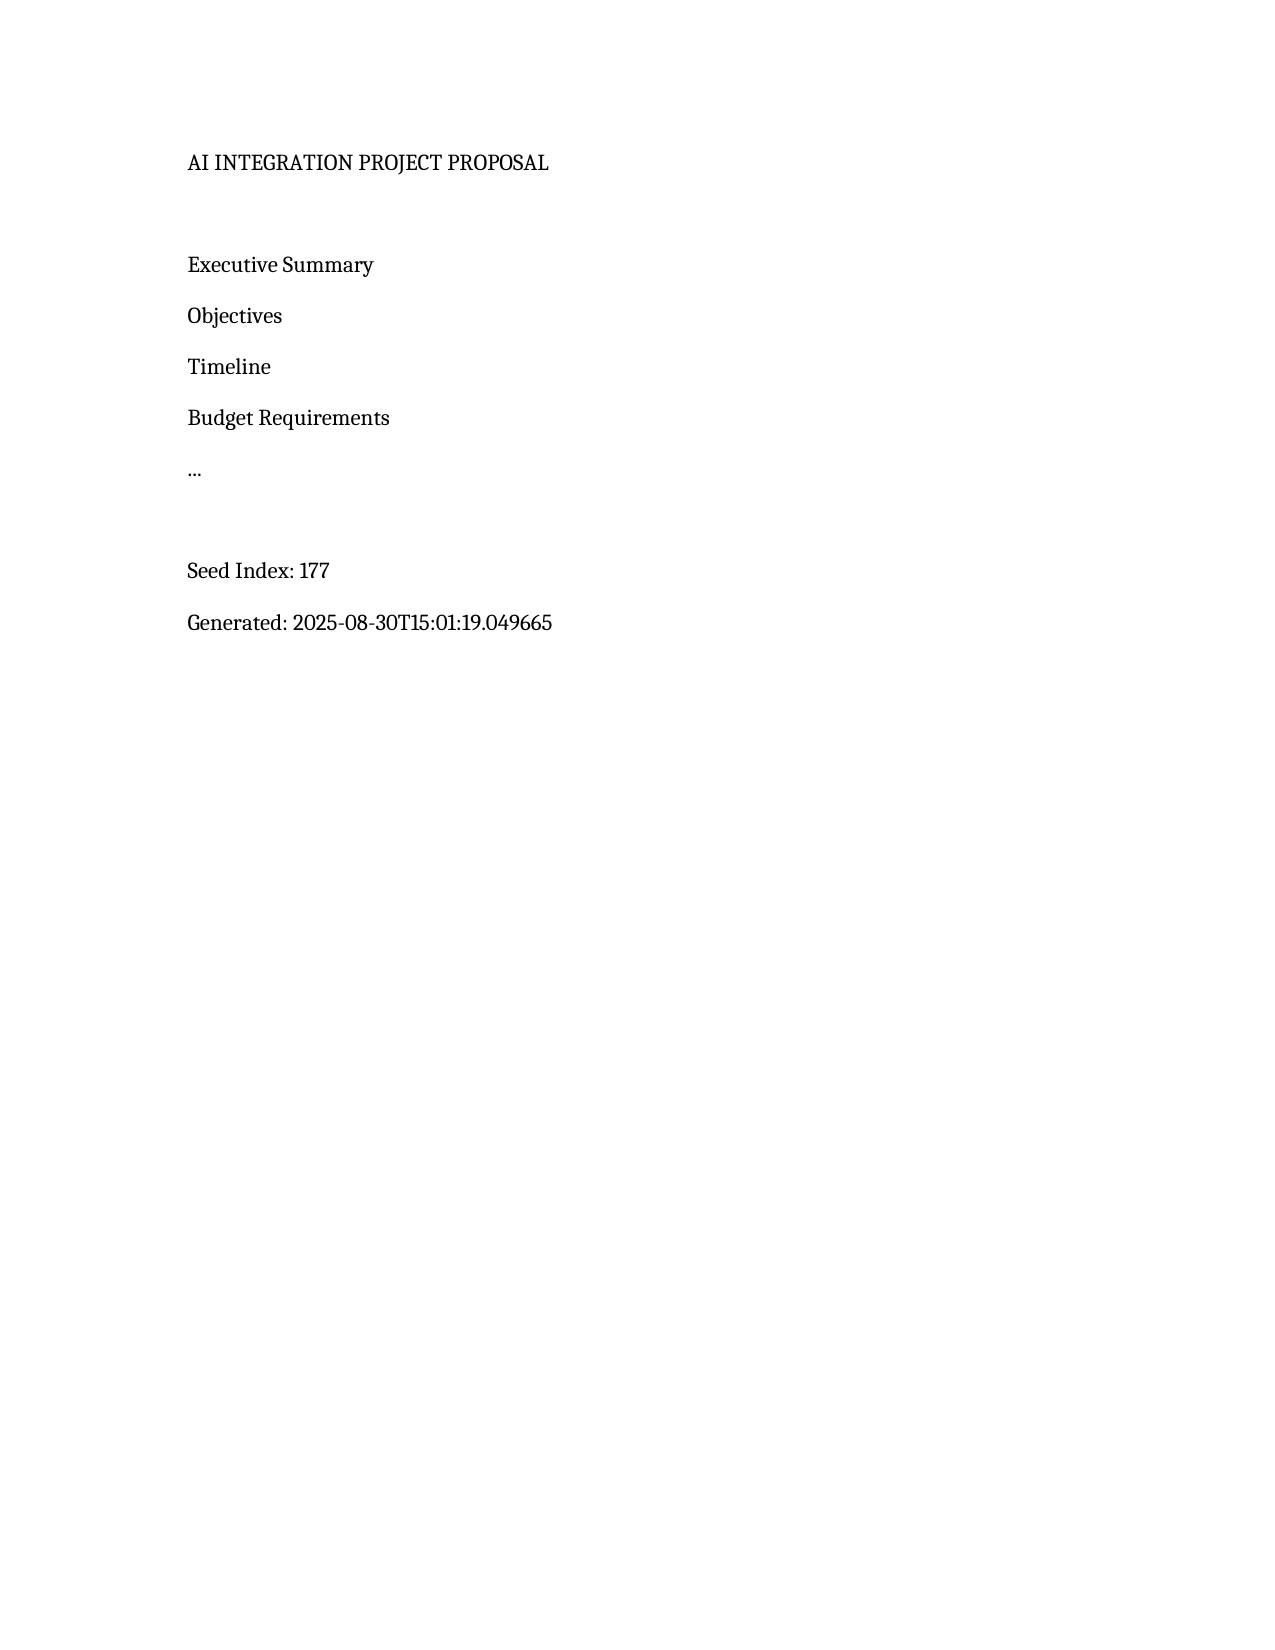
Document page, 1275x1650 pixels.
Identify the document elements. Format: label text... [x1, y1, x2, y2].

text Generated: 2025-08-30T15:01:19.049665 [187, 609, 1087, 636]
text Budget Requirements [187, 405, 1087, 432]
text ... [187, 456, 1087, 483]
text Timeline [187, 354, 1087, 381]
text Executive Summary [187, 252, 1087, 278]
text AI INTEGRATION PROJECT PROPOSAL [187, 150, 1087, 176]
text Seed Index: 177 [187, 558, 1087, 585]
text Objectives [187, 303, 1087, 329]
